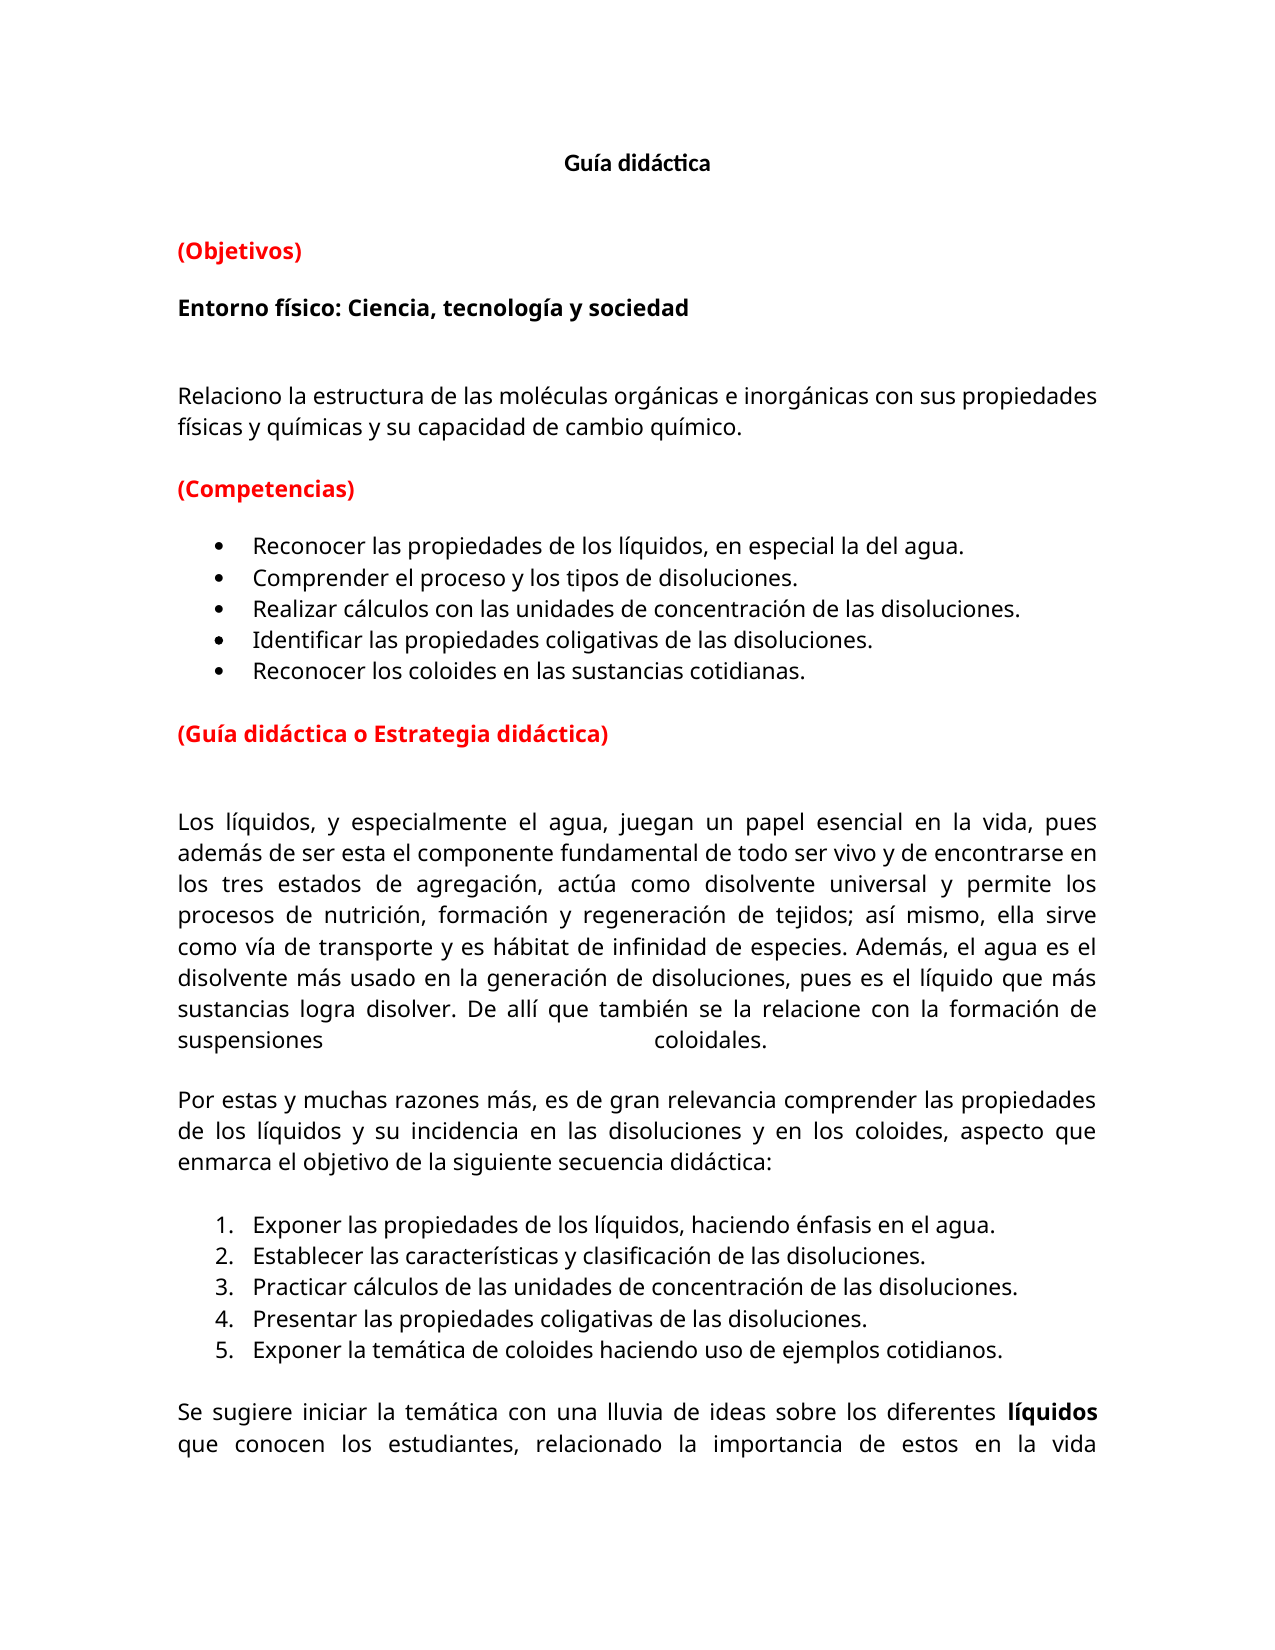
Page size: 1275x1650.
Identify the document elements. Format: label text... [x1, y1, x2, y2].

text (Objetivos) [177, 235, 1098, 266]
list Practicar cálculos de las unidades de concentración de las disoluciones. [215, 1271, 1098, 1302]
text (Competencias) [177, 473, 1098, 505]
text Los líquidos, y especialmente el agua, juegan un papel esencial en la vida, pues además de ser esta el componente fundamental de todo ser vivo y de encontrarse en los tres estados de agregación, actúa como disolvente universal y permite los procesos de nutrición, formación y regeneración de tejidos; así mismo, ella sirve como vía de transporte y es hábitat de infinidad de especies. Además, el agua es el disolvente más usado en la generación de disoluciones, pues es el líquido que más sustancias logra disolver. De allí que también se la relacione con la formación de suspensiones coloidales. [177, 806, 1098, 1084]
list Exponer la temática de coloides haciendo uso de ejemplos cotidianos. [215, 1334, 1098, 1365]
list Exponer las propiedades de los líquidos, haciendo énfasis en el agua. [215, 1209, 1098, 1240]
text (Guía didáctica o Estrategia didáctica) [177, 718, 1098, 749]
text Por estas y muchas razones más, es de gran relevancia comprender las propiedades de los líquidos y su incidencia en las disoluciones y en los coloides, aspecto que enmarca el objetivo de la siguiente secuencia didáctica: [177, 1084, 1098, 1177]
list Identificar las propiedades coligativas de las disoluciones. [215, 624, 1098, 655]
list Presentar las propiedades coligativas de las disoluciones. [215, 1302, 1098, 1334]
text Relaciono la estructura de las moléculas orgánicas e inorgánicas con sus propiedades físicas y químicas y su capacidad de cambio químico. [177, 380, 1098, 442]
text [177, 1396, 1098, 1459]
text Guía didáctica [177, 148, 1098, 178]
list Realizar cálculos con las unidades de concentración de las disoluciones. [215, 593, 1098, 624]
list Reconocer los coloides en las sustancias cotidianas. [215, 655, 1098, 686]
list Reconocer las propiedades de los líquidos, en especial la del agua. [215, 530, 1098, 561]
list Comprender el proceso y los tipos de disoluciones. [215, 561, 1098, 593]
list Establecer las características y clasificación de las disoluciones. [215, 1240, 1098, 1271]
text Entorno físico: Ciencia, tecnología y sociedad [177, 292, 1098, 323]
